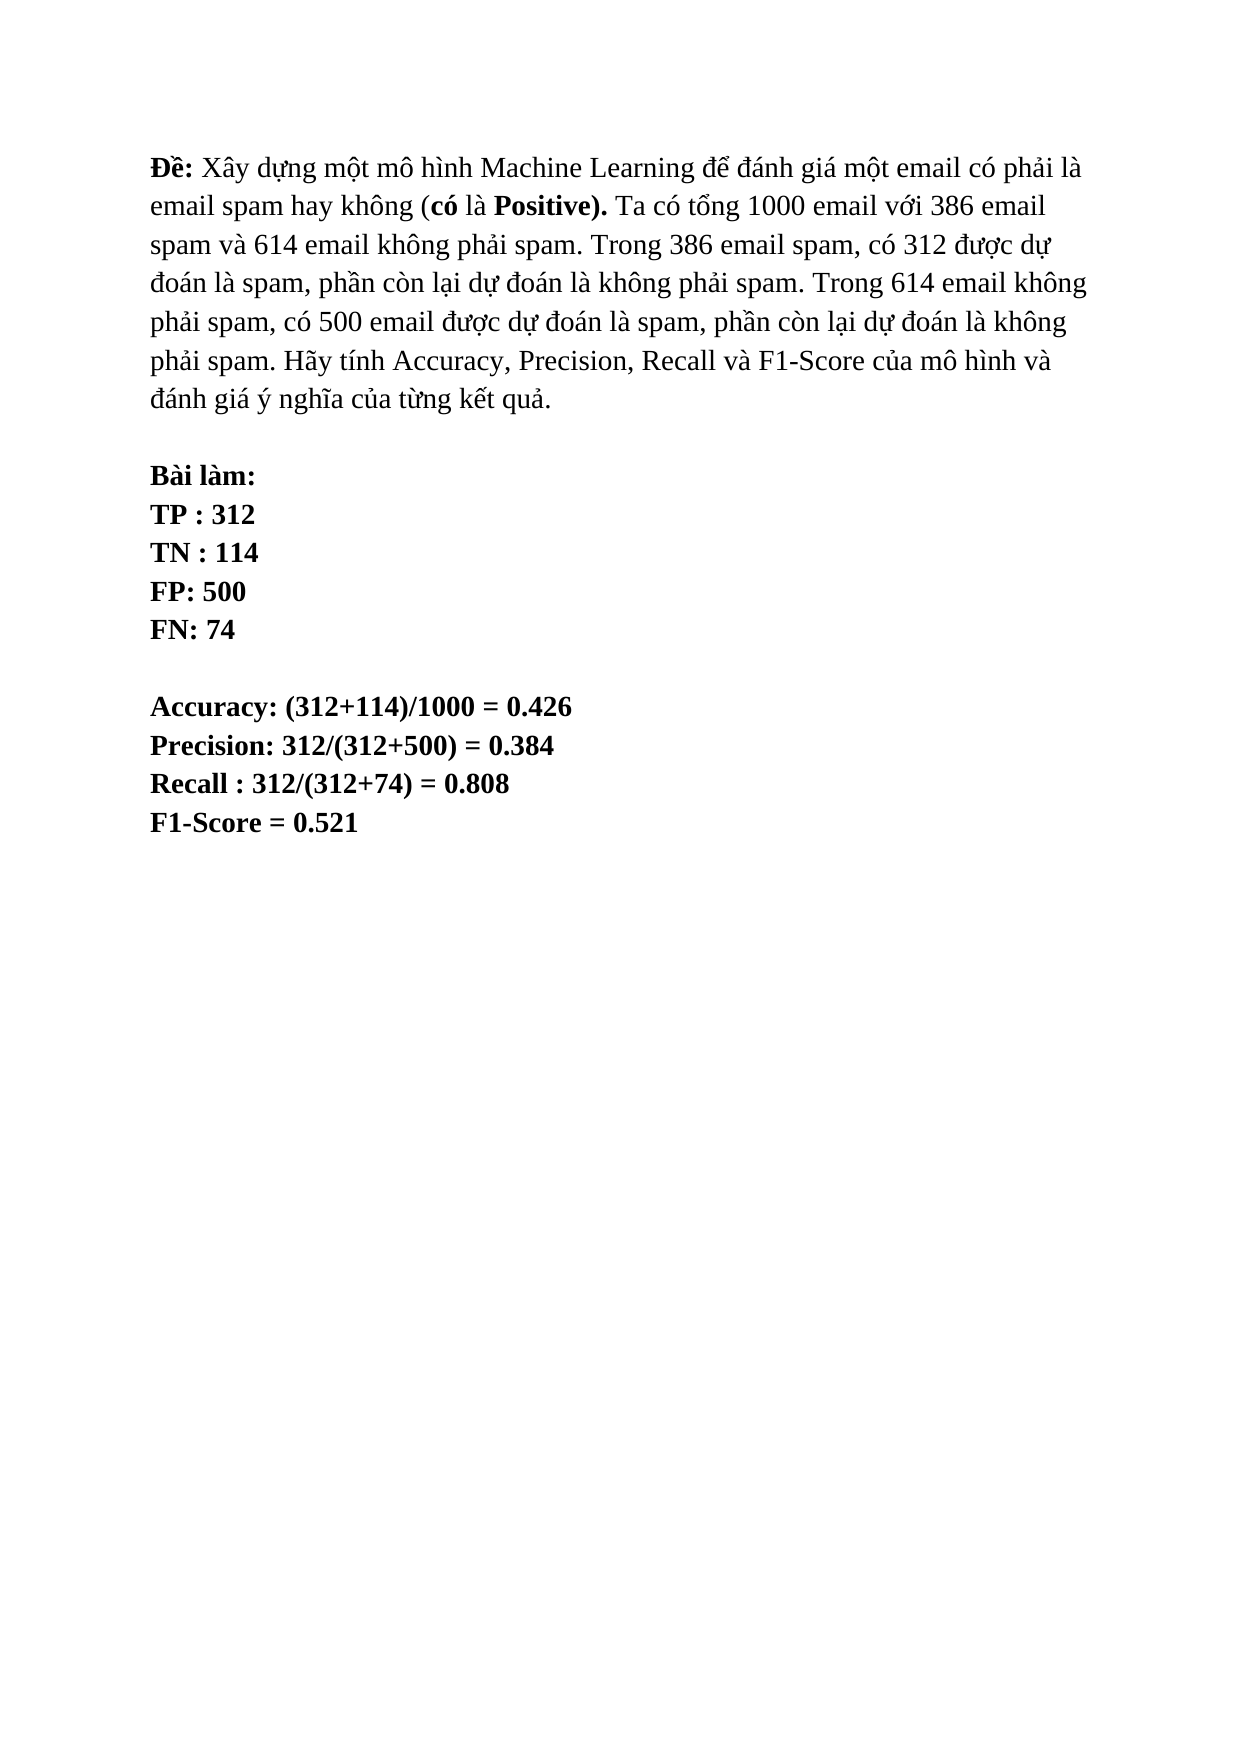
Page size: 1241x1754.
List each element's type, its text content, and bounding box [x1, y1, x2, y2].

text TN : 114 [150, 535, 1090, 569]
text F1-Score = 0.521 [150, 805, 1090, 839]
text Accuracy: (312+114)/1000 = 0.426 [150, 689, 1090, 723]
text Recall : 312/(312+74) = 0.808 [150, 767, 1090, 800]
text Đề: Xây dựng một mô hình Machine Learning để đánh giá một email có phải là email spam hay không (có là Positive). Ta có tổng 1000 email với 386 email spam và 614 email không phải spam. Trong 386 email spam, có 312 được dự đoán là spam, phần còn lại dự đoán là không phải spam. Trong 614 email không phải spam, có 500 email được dự đoán là spam, phần còn lại dự đoán là không phải spam. Hãy tính Accuracy, Precision, Recall và F1-Score của mô hình và đánh giá ý nghĩa của từng kết quả. [150, 150, 1090, 415]
text FN: 74 [150, 612, 1090, 646]
text Bài làm: TP : 312 [150, 458, 1090, 530]
text FP: 500 [150, 574, 1090, 607]
text Precision: 312/(312+500) = 0.384 [150, 728, 1090, 762]
